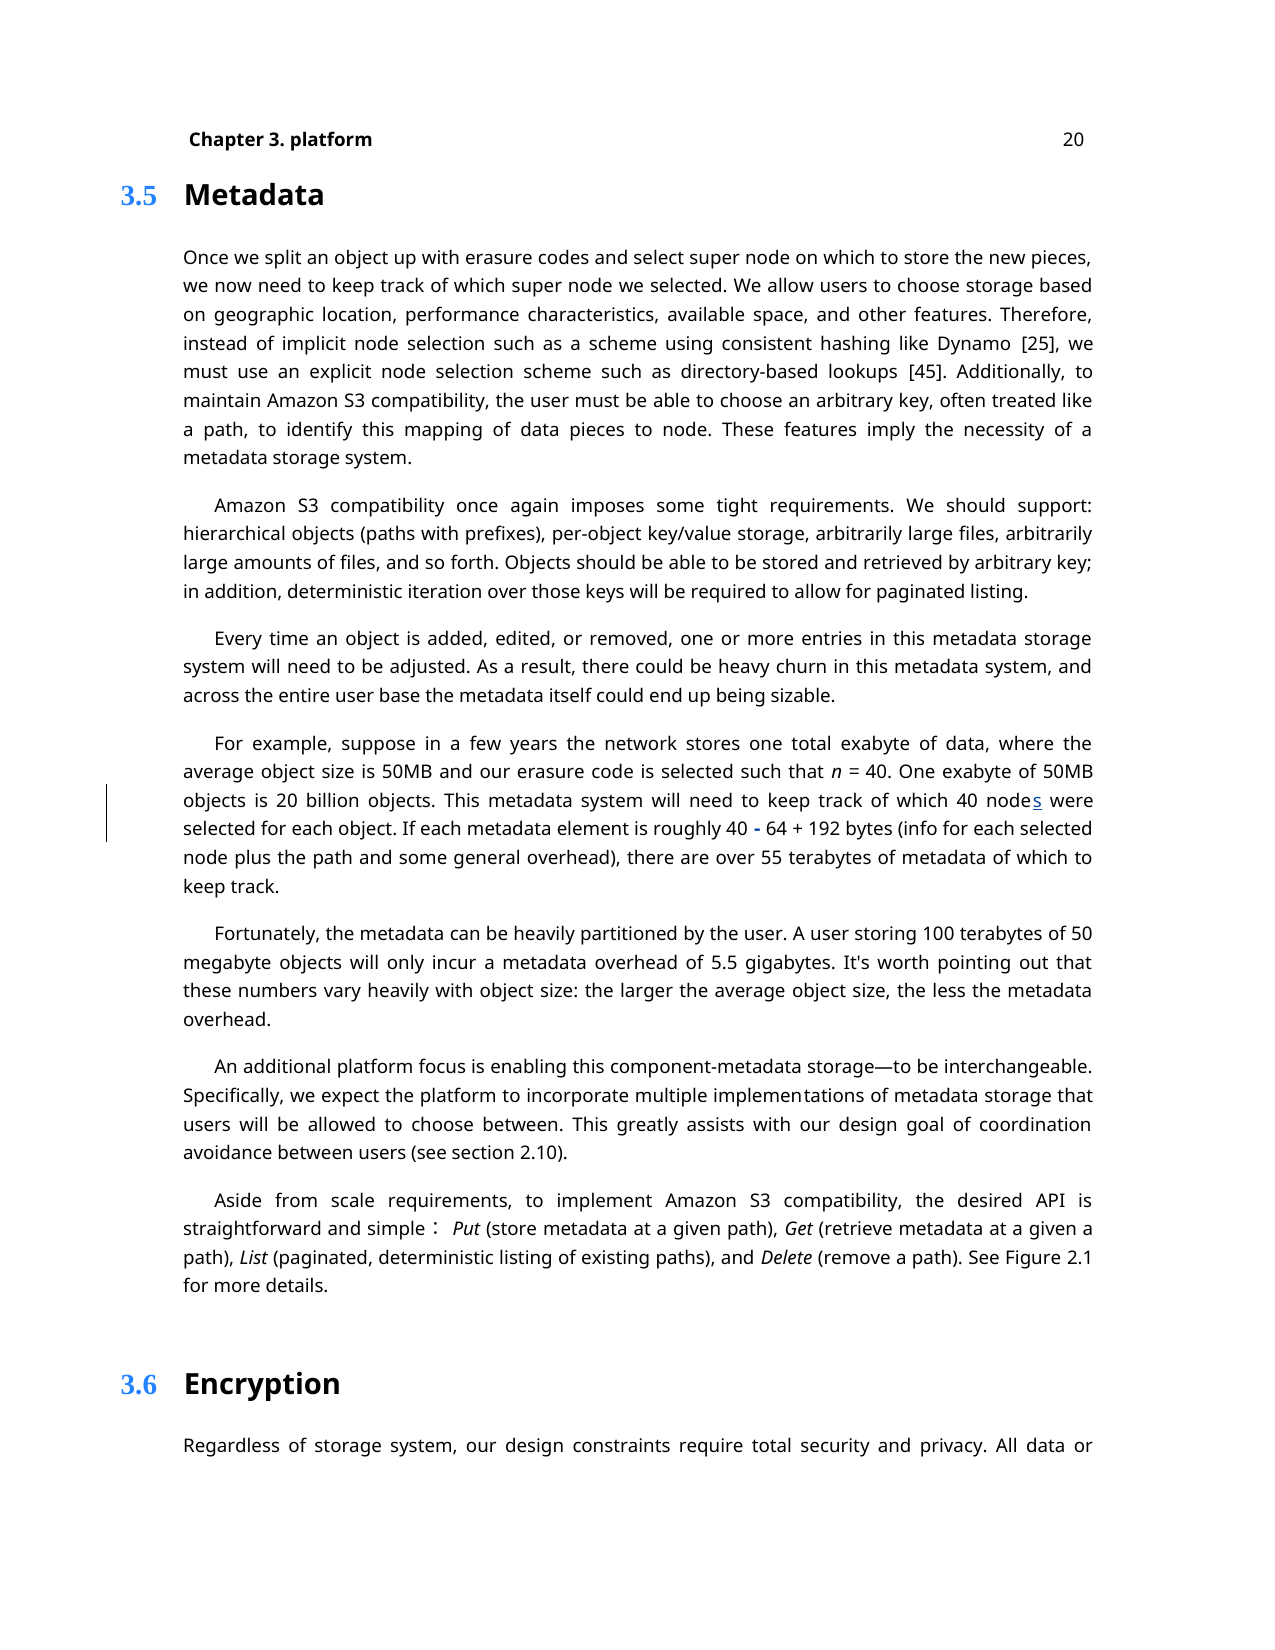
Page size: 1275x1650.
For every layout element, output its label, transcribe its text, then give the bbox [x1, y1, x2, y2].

subtitle Metadata [120, 174, 1093, 214]
text Once we split an object up with erasure codes and select super node on which to store the new pieces, we now need to keep track of which super node we selected. We allow users to choose storage based on geographic location, performance characteristics, available space, and other features. Therefore, instead of implicit node selection such as a scheme using consistent hashing like Dynamo [25], we must use an explicit node selection scheme such as directory-based lookups [45]. Additionally, to maintain Amazon S3 compatibility, the user must be able to choose an arbitrary key, often treated like a path, to identify this mapping of data pieces to node. These features imply the necessity of a metadata storage system. [183, 241, 1093, 471]
text Fortunately, the metadata can be heavily partitioned by the user. A user storing 100 terabytes of 50 megabyte objects will only incur a metadata overhead of 5.5 gigabytes. It's worth pointing out that these numbers vary heavily with object size: the larger the average object size, the less the metadata overhead. [183, 918, 1093, 1032]
text Amazon S3 compatibility once again imposes some tight requirements. We should support: hierarchical objects (paths with prefixes), per-object key/value storage, arbitrarily large files, arbitrarily large amounts of files, and so forth. Objects should be able to be stored and retrieved by arbitrary key; in addition, deterministic iteration over those keys will be required to allow for paginated listing. [183, 489, 1093, 604]
text Aside from scale requirements, to implement Amazon S3 compatibility, the desired API is straightforward and simple： Put (store metadata at a given path), Get (retrieve metadata at a given a path), List (paginated, deterministic listing of existing paths), and Delete (remove a path). See Figure 2.1 for more details. [183, 1184, 1093, 1298]
text Every time an object is added, edited, or removed, one or more entries in this metadata storage system will need to be adjusted. As a result, there could be heavy churn in this metadata system, and across the entire user base the metadata itself could end up being sizable. [183, 623, 1093, 708]
text An additional platform focus is enabling this component-metadata storage—to be interchangeable. Specifically, we expect the platform to incorporate multiple implementations of metadata storage that users will be allowed to choose between. This greatly assists with our design goal of coordination avoidance between users (see section 2.10). [183, 1051, 1093, 1166]
subtitle Encryption [120, 1363, 1093, 1403]
text For example, suppose in a few years the network stores one total exabyte of data, where the average object size is 50MB and our erasure code is selected such that n = 40. One exabyte of 50MB objects is 20 billion objects. This metadata system will need to keep track of which 40 node were selected for each object. If each metadata element is roughly 40 - 64 + 192 bytes (info for each selected node plus the path and some general overhead), there are over 55 terabytes of metadata of which to keep track. [183, 727, 1093, 899]
